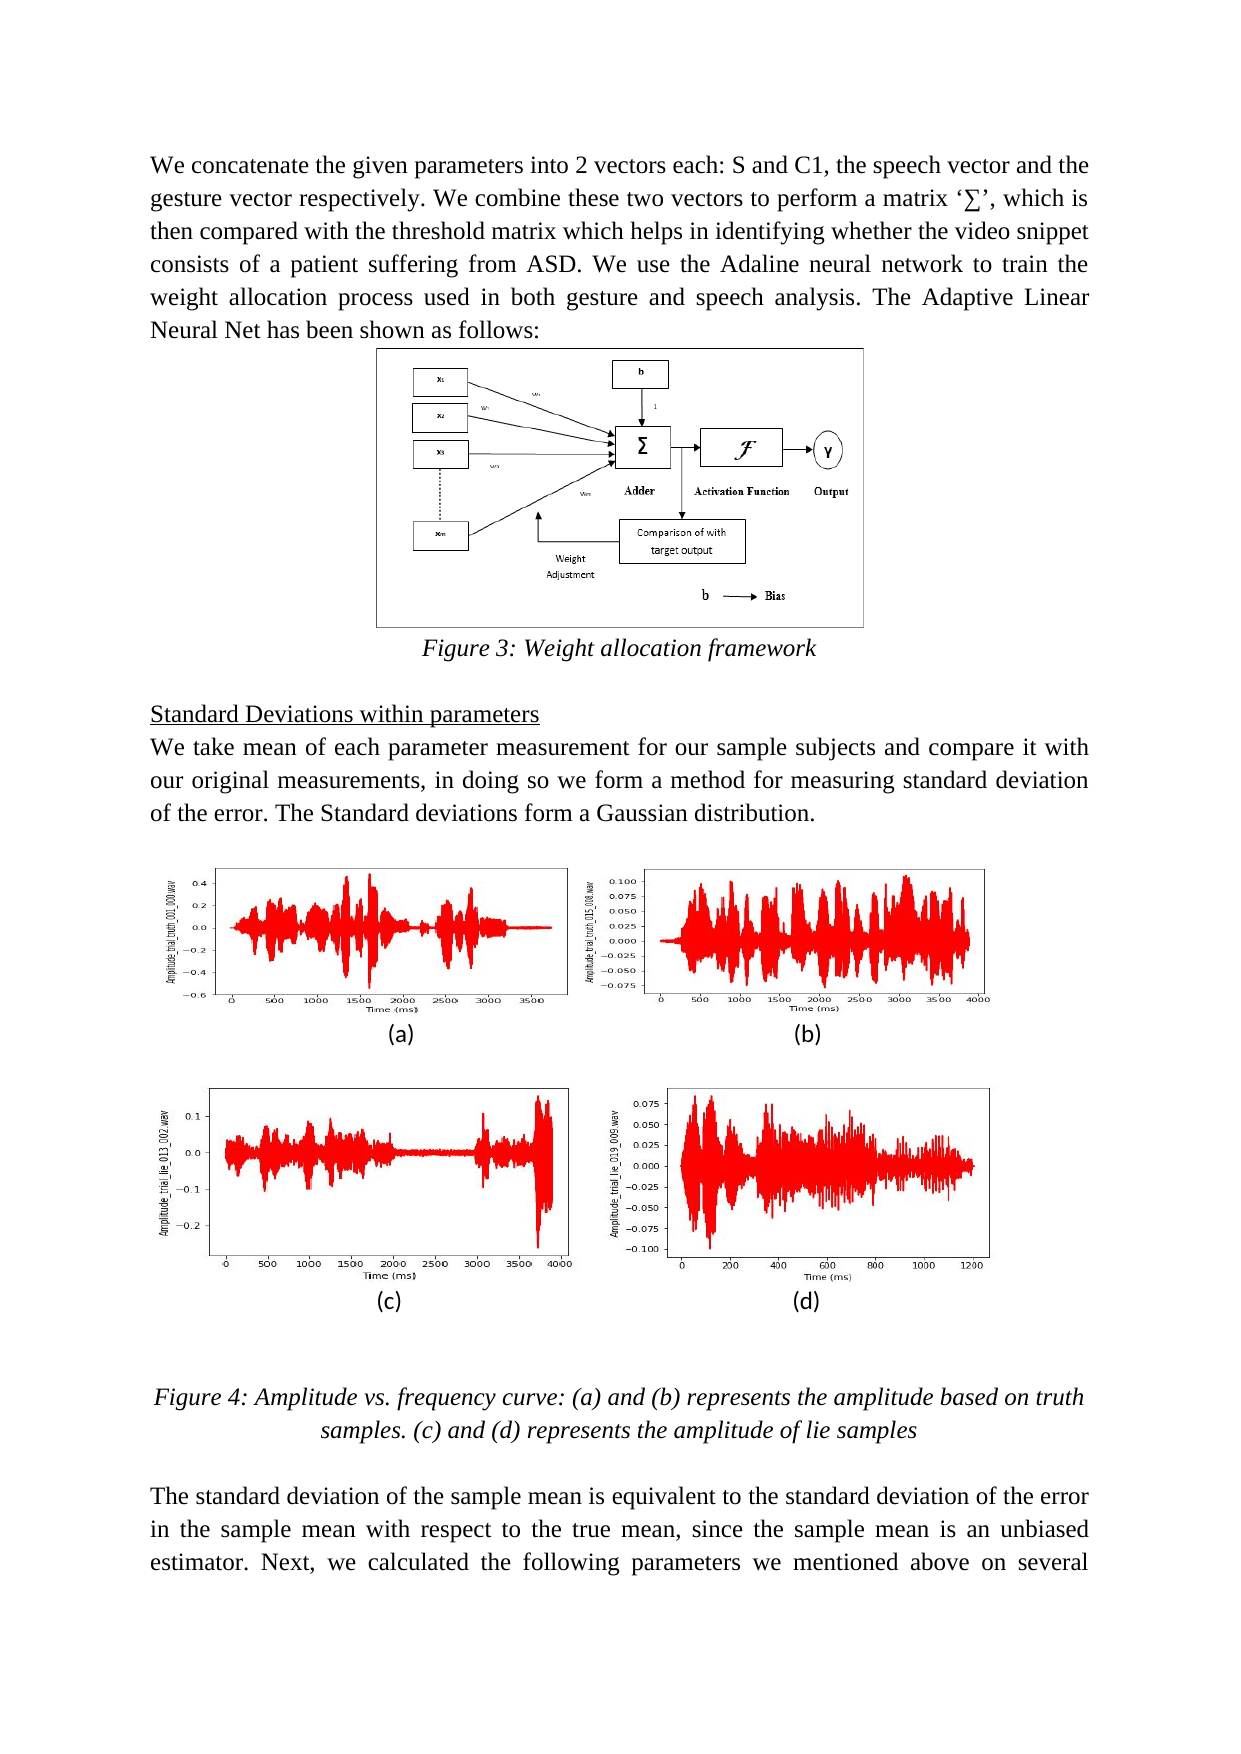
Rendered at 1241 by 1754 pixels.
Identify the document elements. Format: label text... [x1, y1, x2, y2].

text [150, 1481, 1090, 1576]
picture [376, 348, 864, 628]
picture [150, 863, 1010, 1018]
text Figure 3: Weight allocation framework [150, 633, 1090, 661]
text Figure 4: Amplitude vs. frequency curve: (a) and (b) represents the amplitude based on truth samples. (c) and (d) represents the amplitude of lie samples [150, 1382, 1090, 1444]
picture [150, 1078, 998, 1286]
text We concatenate the given parameters into 2 vectors each: S and C1, the speech vector and the gesture vector respectively. We combine these two vectors to perform a matrix ‘∑’, which is then compared with the threshold matrix which helps in identifying whether the video snippet consists of a patient suffering from ASD. We use the Adaline neural network to train the weight allocation process used in both gesture and speech analysis. The Adaptive Linear Neural Net has been shown as follows: [150, 150, 1090, 344]
text Standard Deviations within parameters [150, 699, 1090, 727]
text We take mean of each parameter measurement for our sample subjects and compare it with our original measurements, in doing so we form a method for measuring standard deviation of the error. The Standard deviations form a Gaussian distribution. [150, 732, 1090, 827]
text (c) (d) [150, 1286, 1090, 1316]
